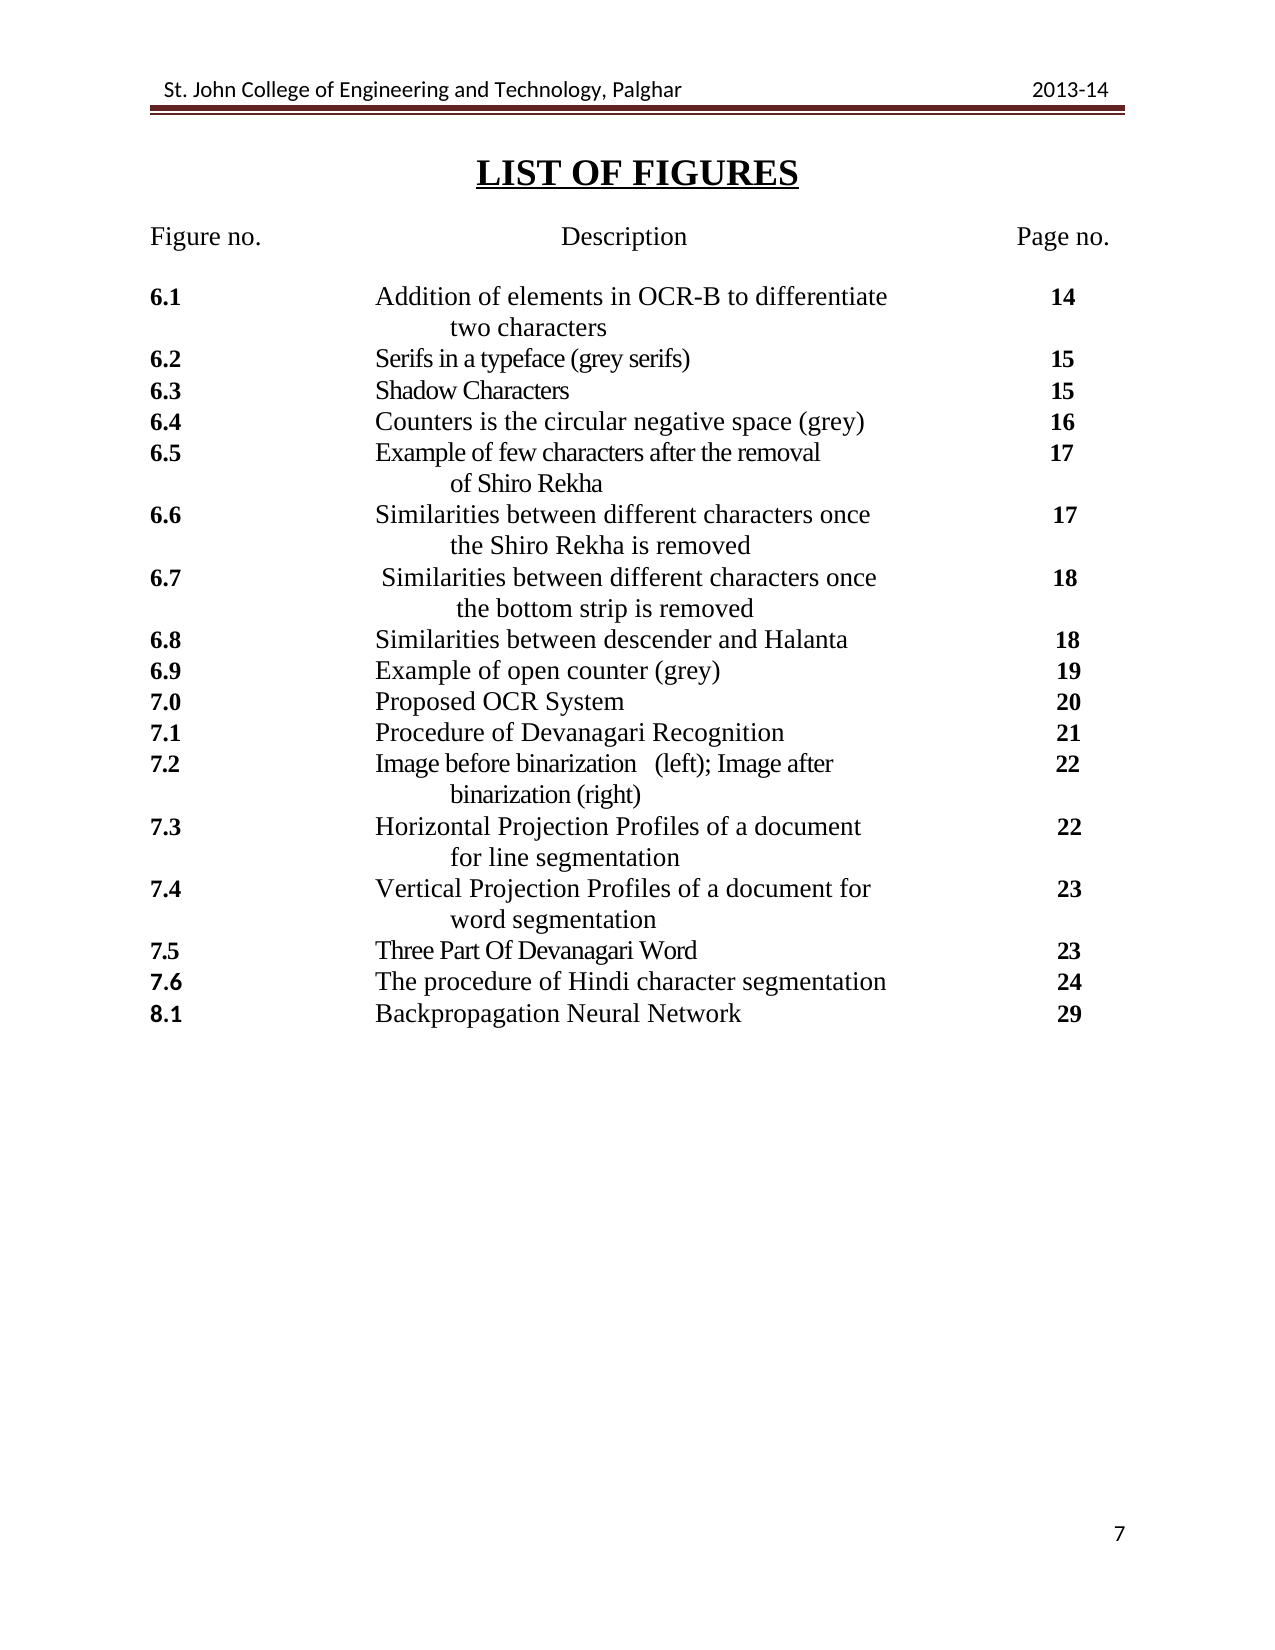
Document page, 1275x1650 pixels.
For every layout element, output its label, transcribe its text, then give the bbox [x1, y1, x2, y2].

text 7.3 Horizontal Projection Profiles of a document 22 [150, 810, 1125, 841]
text LIST OF FIGURES [150, 150, 1125, 193]
text of Shiro Rekha [150, 467, 1125, 498]
text 6.3 Shadow Characters 15 [150, 374, 1125, 405]
text word segmentation [150, 903, 1125, 934]
text 6.2 Serifs in a typeface (grey serifs) 15 [150, 343, 1125, 374]
text Figure no. Description Page no. [150, 220, 1125, 252]
text 7.6 The procedure of Hindi character segmentation 24 [150, 966, 1125, 997]
text 6.5 Example of few characters after the removal 17 [150, 436, 1125, 467]
text 6.4 Counters is the circular negative space (grey) 16 [150, 405, 1125, 436]
text 8.1 Backpropagation Neural Network 29 [150, 997, 1125, 1029]
text 6.7 Similarities between different characters once 18 [150, 561, 1125, 592]
text 6.9 Example of open counter (grey) 19 [150, 654, 1125, 685]
text two characters [150, 311, 1125, 343]
text the bottom strip is removed [150, 592, 1125, 623]
text for line segmentation [150, 841, 1125, 872]
text 7.0 Proposed OCR System 20 [150, 685, 1125, 716]
text 6.1 Addition of elements in OCR-B to differentiate 14 [150, 280, 1125, 311]
text 6.8 Similarities between descender and Halanta 18 [150, 623, 1125, 654]
text 7.2 Image before binarization (left); Image after 22 [150, 747, 1125, 779]
text binarization (right) [150, 779, 1125, 810]
text 6.6 Similarities between different characters once 17 [150, 498, 1125, 529]
text the Shiro Rekha is removed [150, 529, 1125, 561]
text 7.4 Vertical Projection Profiles of a document for 23 [150, 872, 1125, 903]
text 7.1 Procedure of Devanagari Recognition 21 [150, 716, 1125, 747]
text 7.5 Three Part Of Devanagari Word 23 [150, 934, 1125, 966]
